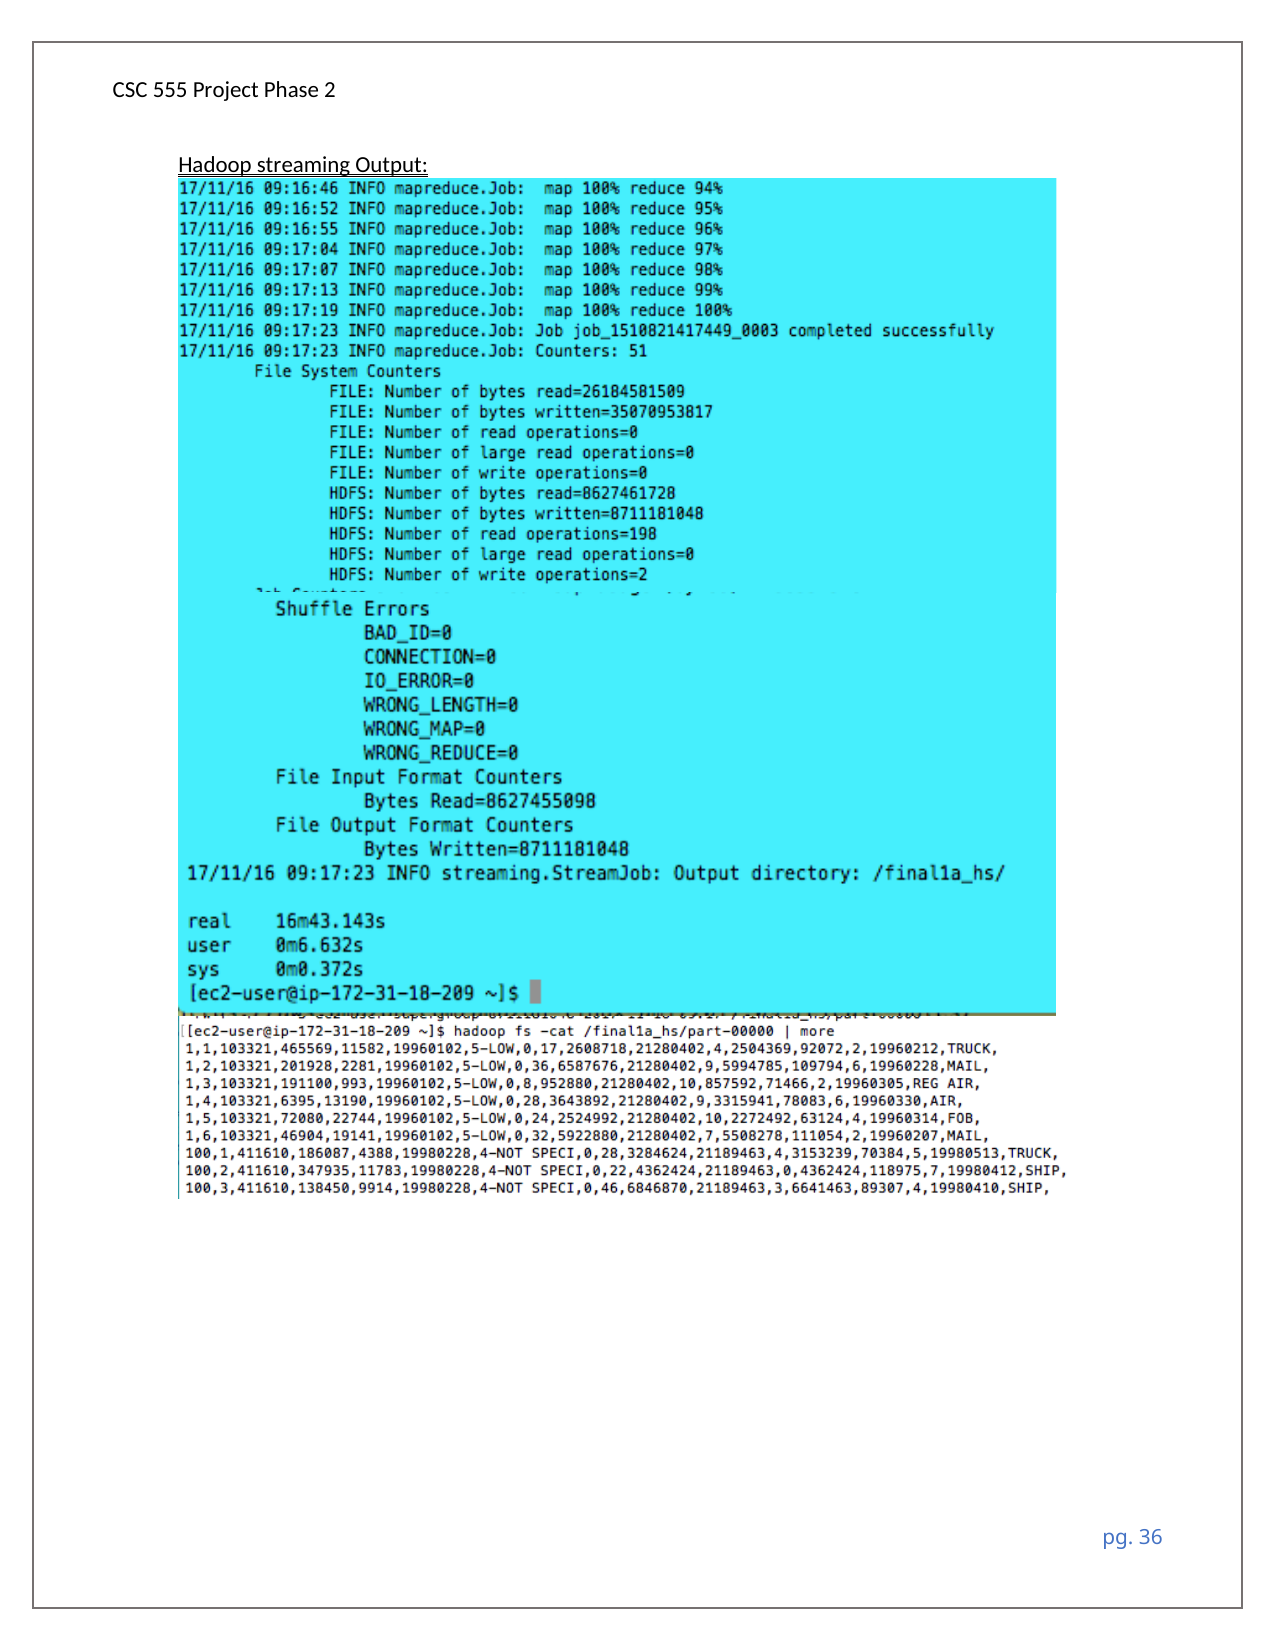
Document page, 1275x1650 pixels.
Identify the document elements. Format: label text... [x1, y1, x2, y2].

text Hadoop streaming Output: [178, 150, 1162, 178]
picture [178, 178, 1075, 1199]
